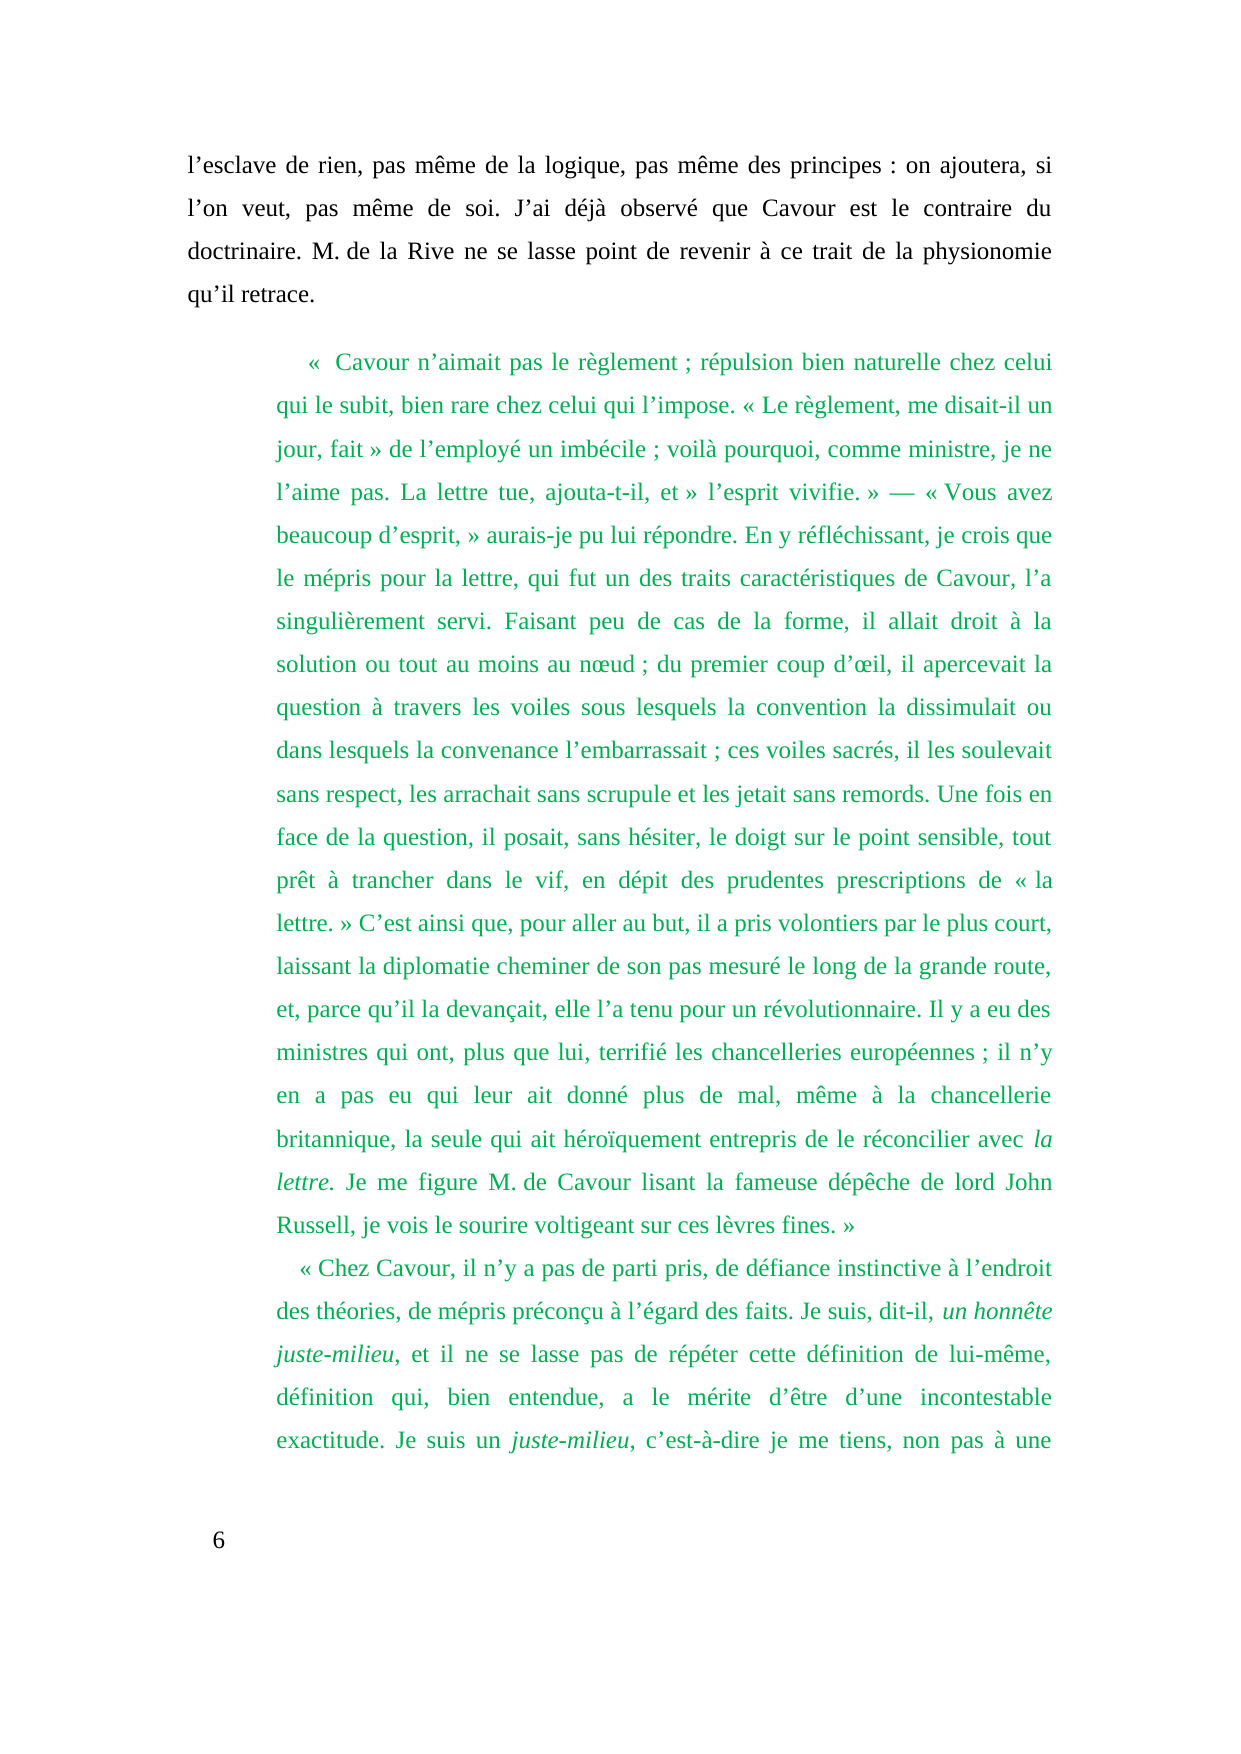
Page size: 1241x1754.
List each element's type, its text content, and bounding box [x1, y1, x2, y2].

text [187, 150, 1053, 308]
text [276, 1253, 1053, 1454]
text « Cavour n’aimait pas le règlement ; répulsion bien naturelle chez celui qui le subit, bien rare chez celui qui l’impose. « Le règlement, me disait-il un jour, fait » de l’employé un imbécile ; voilà pourquoi, comme ministre, je ne l’aime pas. La lettre tue, ajouta-t-il, et » l’esprit vivifie. » — « Vous avez beaucoup d’esprit, » aurais-je pu lui répondre. En y réfléchissant, je crois que le mépris pour la lettre, qui fut un des traits caractéristiques de Cavour, l’a singulièrement servi. Faisant peu de cas de la forme, il allait droit à la solution ou tout au moins au nœud ; du premier coup d’œil, il apercevait la question à travers les voiles sous lesquels la convention la dissimulait ou dans lesquels la convenance l’embarrassait ; ces voiles sacrés, il les soulevait sans respect, les arrachait sans scrupule et les jetait sans remords. Une fois en face de la question, il posait, sans hésiter, le doigt sur le point sensible, tout prêt à trancher dans le vif, en dépit des prudentes prescriptions de « la lettre. » C’est ainsi que, pour aller au but, il a pris volontiers par le plus court, laissant la diplomatie cheminer de son pas mesuré le long de la grande route, et, parce qu’il la devançait, elle l’a tenu pour un révolutionnaire. Il y a eu des ministres qui ont, plus que lui, terrifié les chancelleries européennes ; il n’y en a pas eu qui leur ait donné plus de mal, même à la chancellerie britannique, la seule qui ait héroïquement entrepris de le réconcilier avec la lettre. Je me figure M. de Cavour lisant la fameuse dépêche de lord John Russell, je vois le sourire voltigeant sur ces lèvres fines. » [276, 347, 1053, 1239]
